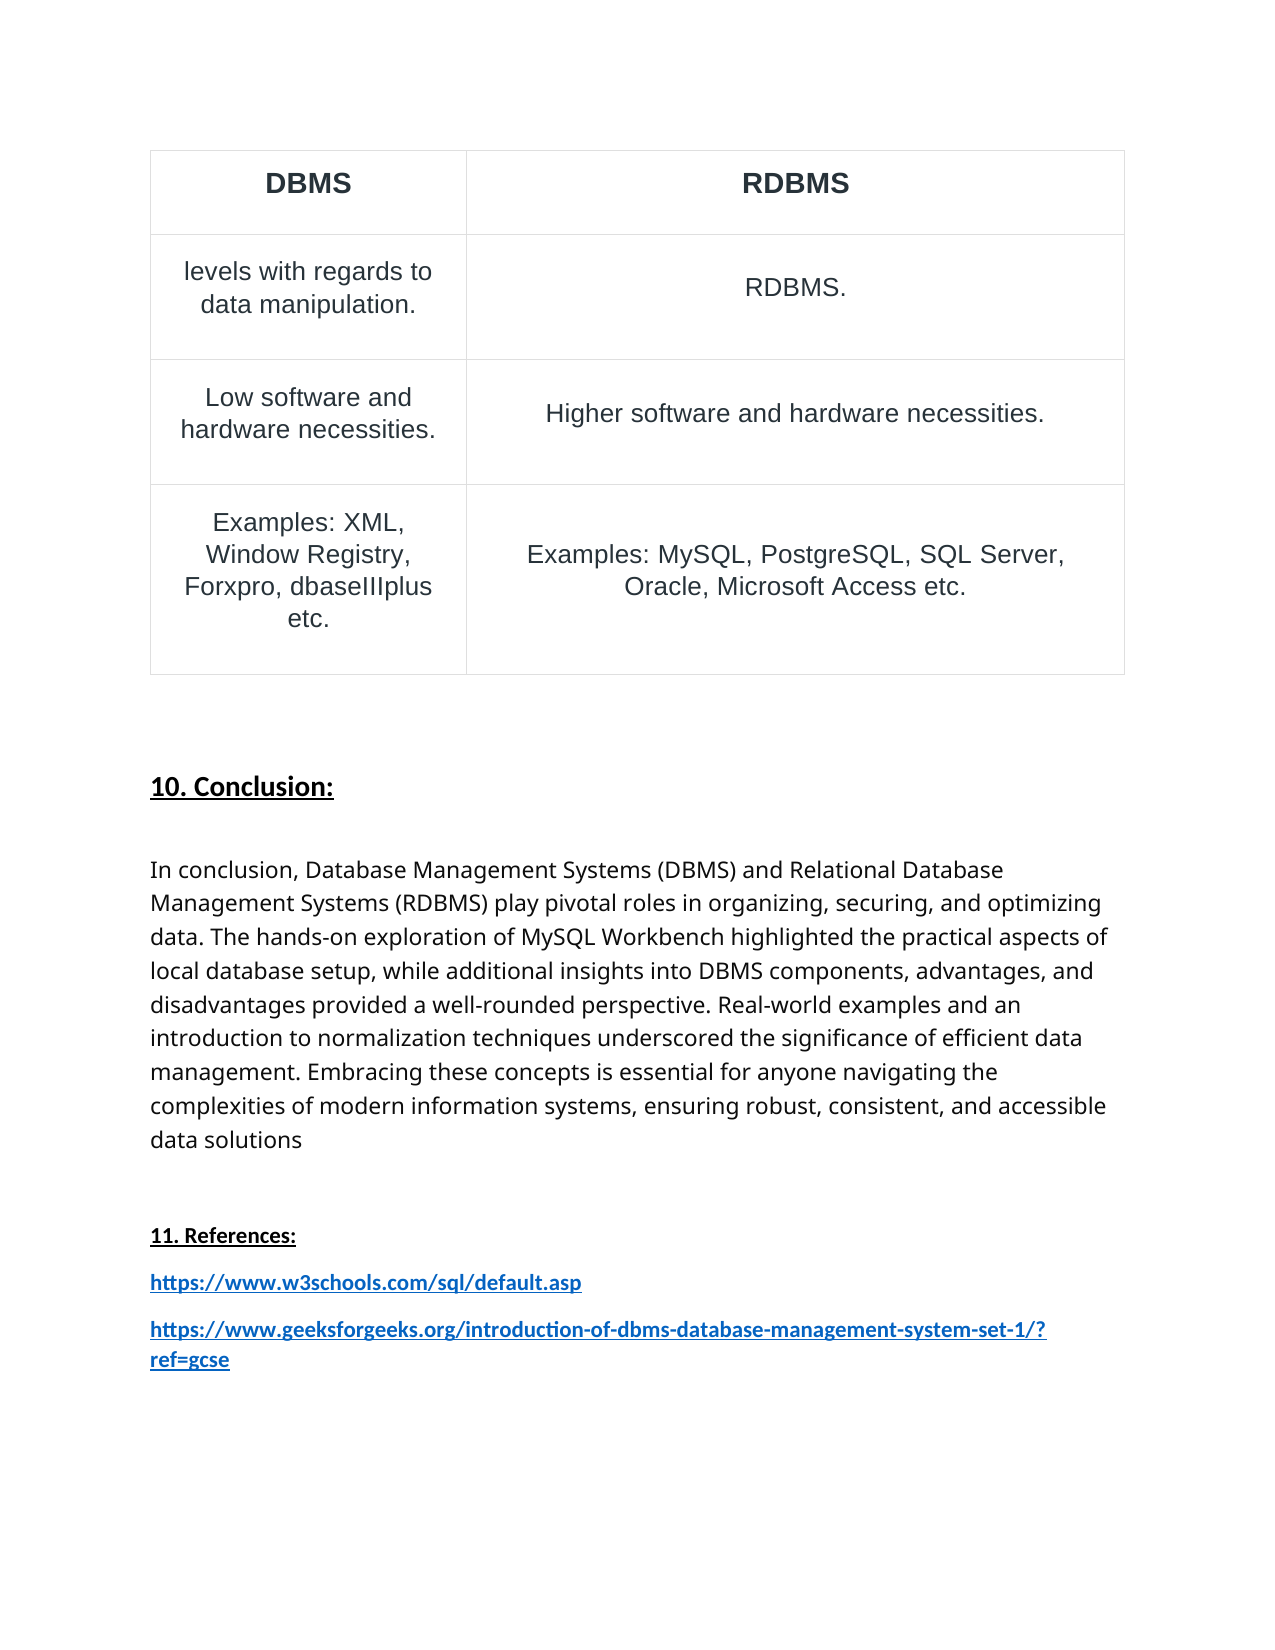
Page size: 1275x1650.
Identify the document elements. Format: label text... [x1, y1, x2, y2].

table_cell Examples: MySQL, PostgreSQL, SQL Server, Oracle, Microsoft Access etc. [467, 485, 1124, 674]
table_header RDBMS [467, 151, 1124, 234]
text https://www.geeksforgeeks.org/introduction-of-dbms-database-management-system-set-1/?ref=gcse [150, 1315, 1125, 1373]
text https://www.w3schools.com/sql/default.asp [150, 1268, 1125, 1296]
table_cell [467, 235, 1124, 359]
text In conclusion, Database Management Systems (DBMS) and Relational Database Management Systems (RDBMS) play pivotal roles in organizing, securing, and optimizing data. The hands-on exploration of MySQL Workbench highlighted the practical aspects of local database setup, while additional insights into DBMS components, advantages, and disadvantages provided a well-rounded perspective. Real-world examples and an introduction to normalization techniques underscored the significance of efficient data management. Embracing these concepts is essential for anyone navigating the complexities of modern information systems, ensuring robust, consistent, and accessible data solutions [150, 823, 1125, 1155]
text 11. References: [150, 1221, 1125, 1249]
text 10. Conclusion: [150, 768, 1125, 804]
table_cell Low software and hardware necessities. [151, 360, 466, 484]
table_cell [151, 235, 466, 359]
table_cell Higher software and hardware necessities. [467, 360, 1124, 484]
table_cell Examples: XML, Window Registry, Forxpro, dbaseIIIplus etc. [151, 485, 466, 674]
table_header DBMS [151, 151, 466, 234]
